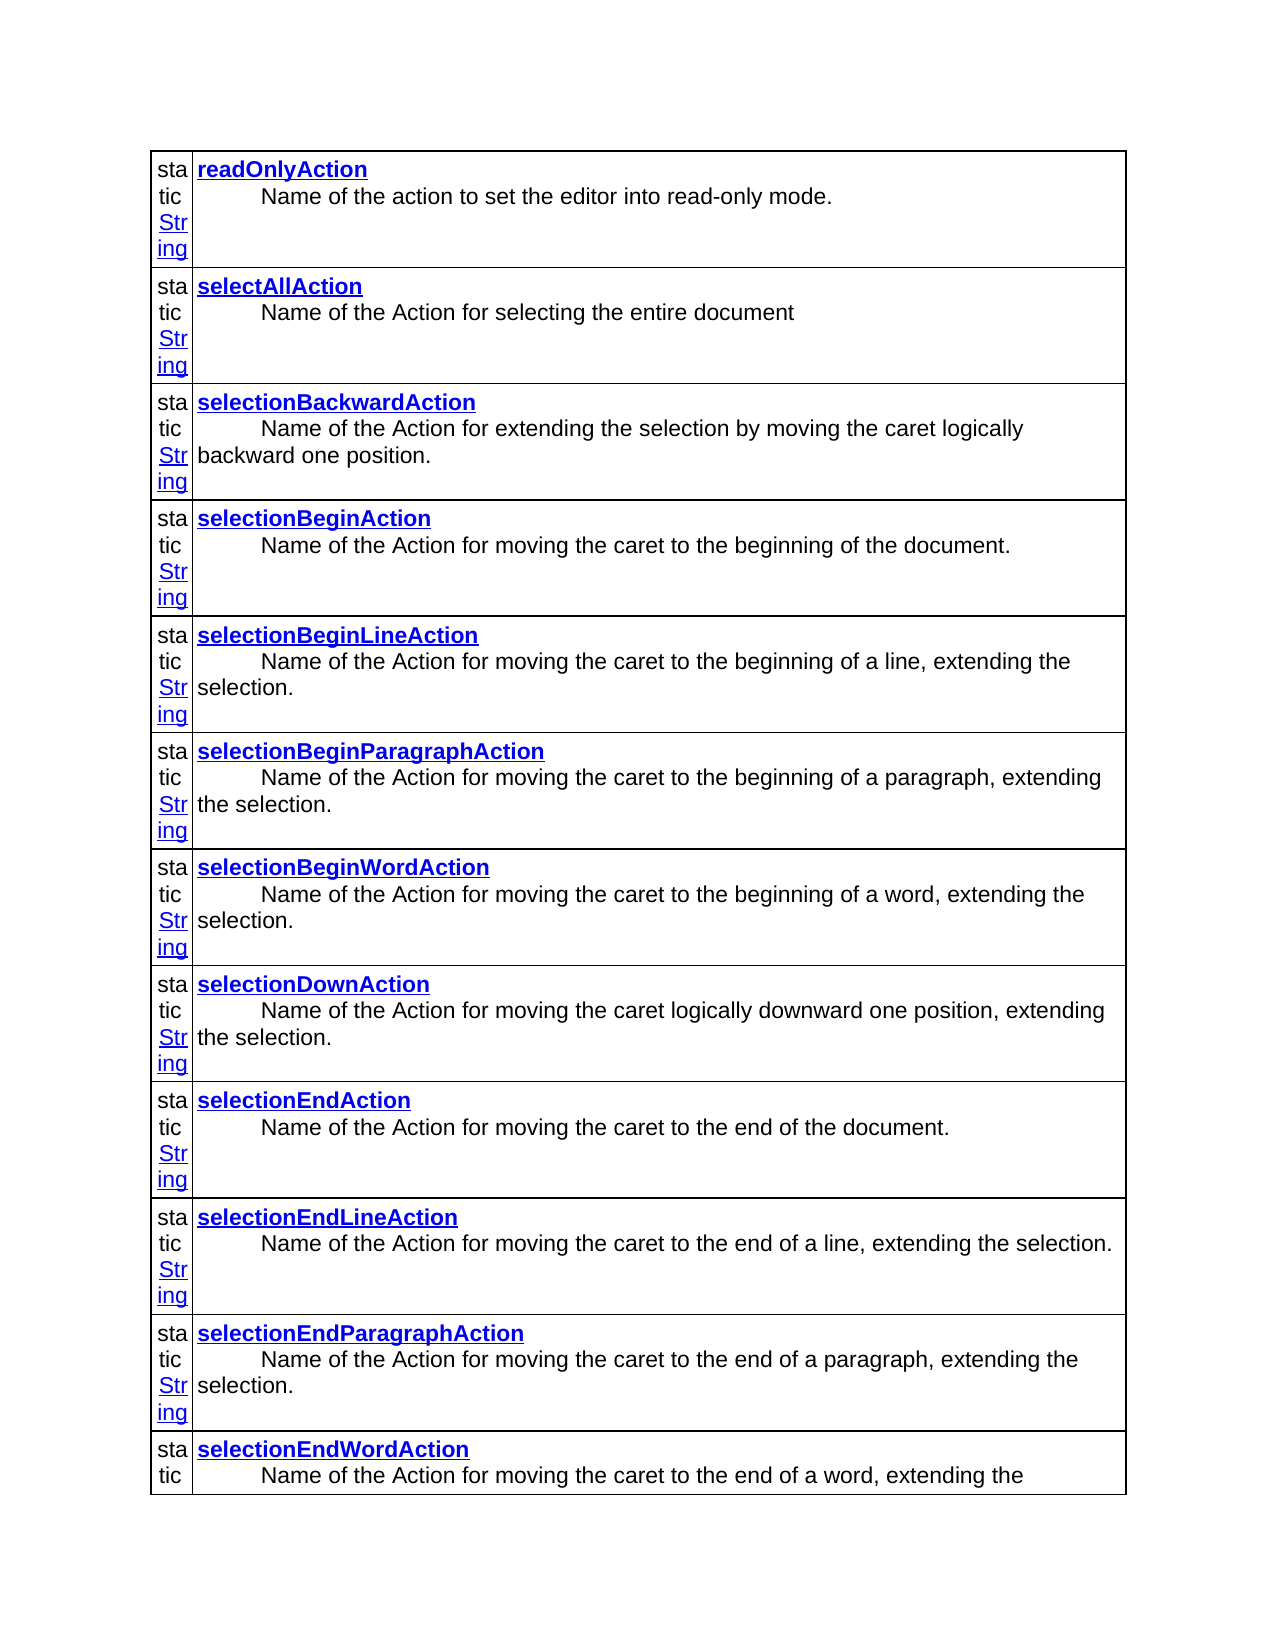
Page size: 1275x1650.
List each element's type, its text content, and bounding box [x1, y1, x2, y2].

table_cell readOnlyAction Name of the action to set the editor into read-only mode. [193, 152, 1125, 266]
table_cell selectionBeginLineAction Name of the Action for moving the caret to the beginning of a line, extending the selection. [193, 617, 1125, 732]
table_cell selectionEndParagraphAction Name of the Action for moving the caret to the end of a paragraph, extending the selection. [193, 1315, 1125, 1430]
table_cell static String [152, 966, 192, 1081]
table_cell static String [152, 1082, 192, 1197]
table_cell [193, 1432, 1125, 1493]
table_cell selectionDownAction Name of the Action for moving the caret logically downward one position, extending the selection. [193, 966, 1125, 1081]
table_cell selectionEndLineAction Name of the Action for moving the caret to the end of a line, extending the selection. [193, 1199, 1125, 1313]
table_cell selectionEndAction Name of the Action for moving the caret to the end of the document. [193, 1082, 1125, 1197]
table_cell static String [152, 850, 192, 964]
table_cell selectionBeginParagraphAction Name of the Action for moving the caret to the beginning of a paragraph, extending the selection. [193, 733, 1125, 848]
table_cell selectionBackwardAction Name of the Action for extending the selection by moving the caret logically backward one position. [193, 384, 1125, 499]
table_cell static String [152, 733, 192, 848]
table_cell static String [152, 268, 192, 383]
table_cell selectAllAction Name of the Action for selecting the entire document [193, 268, 1125, 383]
table_cell static String [152, 1199, 192, 1313]
table_cell static String [152, 384, 192, 499]
table_cell selectionBeginAction Name of the Action for moving the caret to the beginning of the document. [193, 501, 1125, 615]
table_cell static String [152, 152, 192, 266]
table_cell static String [152, 617, 192, 732]
table_cell selectionBeginWordAction Name of the Action for moving the caret to the beginning of a word, extending the selection. [193, 850, 1125, 964]
table_cell static String [152, 1432, 192, 1493]
table_cell static String [152, 501, 192, 615]
table_cell static String [152, 1315, 192, 1430]
